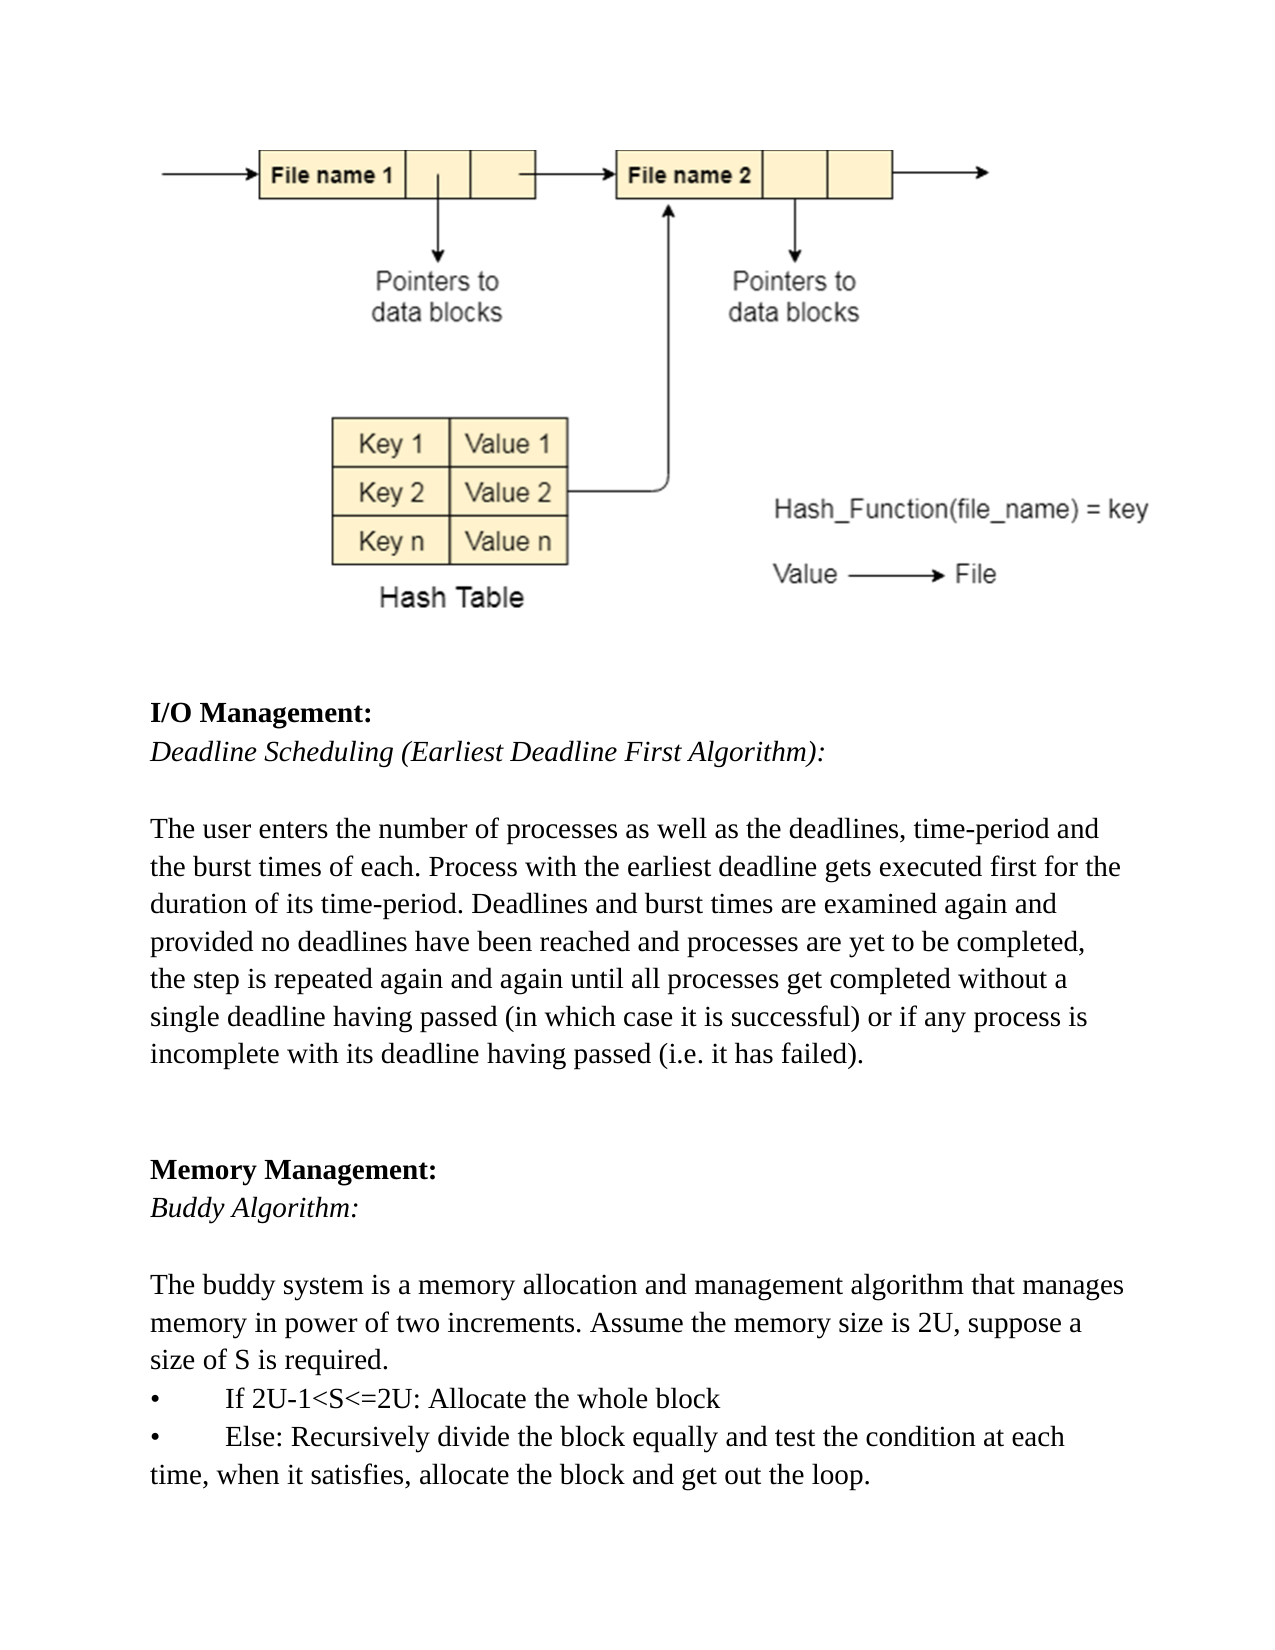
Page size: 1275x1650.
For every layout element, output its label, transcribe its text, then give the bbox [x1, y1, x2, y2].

text Buddy Algorithm: [150, 1190, 1125, 1224]
text The user enters the number of processes as well as the deadlines, time-period and the burst times of each. Process with the earliest deadline gets executed first for the duration of its time-period. Deadlines and burst times are examined again and provided no deadlines have been reached and processes are yet to be completed, the step is repeated again and again until all processes get completed without a single deadline having passed (in which case it is successful) or if any process is incomplete with its deadline having passed (i.e. it has failed). [150, 811, 1125, 1070]
text • Else: Recursively divide the block equally and test the condition at each time, when it satisfies, allocate the block and get out the loop. [150, 1419, 1125, 1491]
text • If 2U-1<S<=2U: Allocate the whole block [150, 1381, 1125, 1414]
text The buddy system is a memory allocation and management algorithm that manages memory in power of two increments. Assume the memory size is 2U, suppose a size of S is required. [150, 1267, 1125, 1376]
picture [150, 150, 1155, 614]
text Deadline Scheduling (Earliest Deadline First Algorithm): [150, 734, 1125, 768]
text I/O Management: [150, 696, 1125, 729]
text Memory Management: [150, 1152, 1125, 1185]
